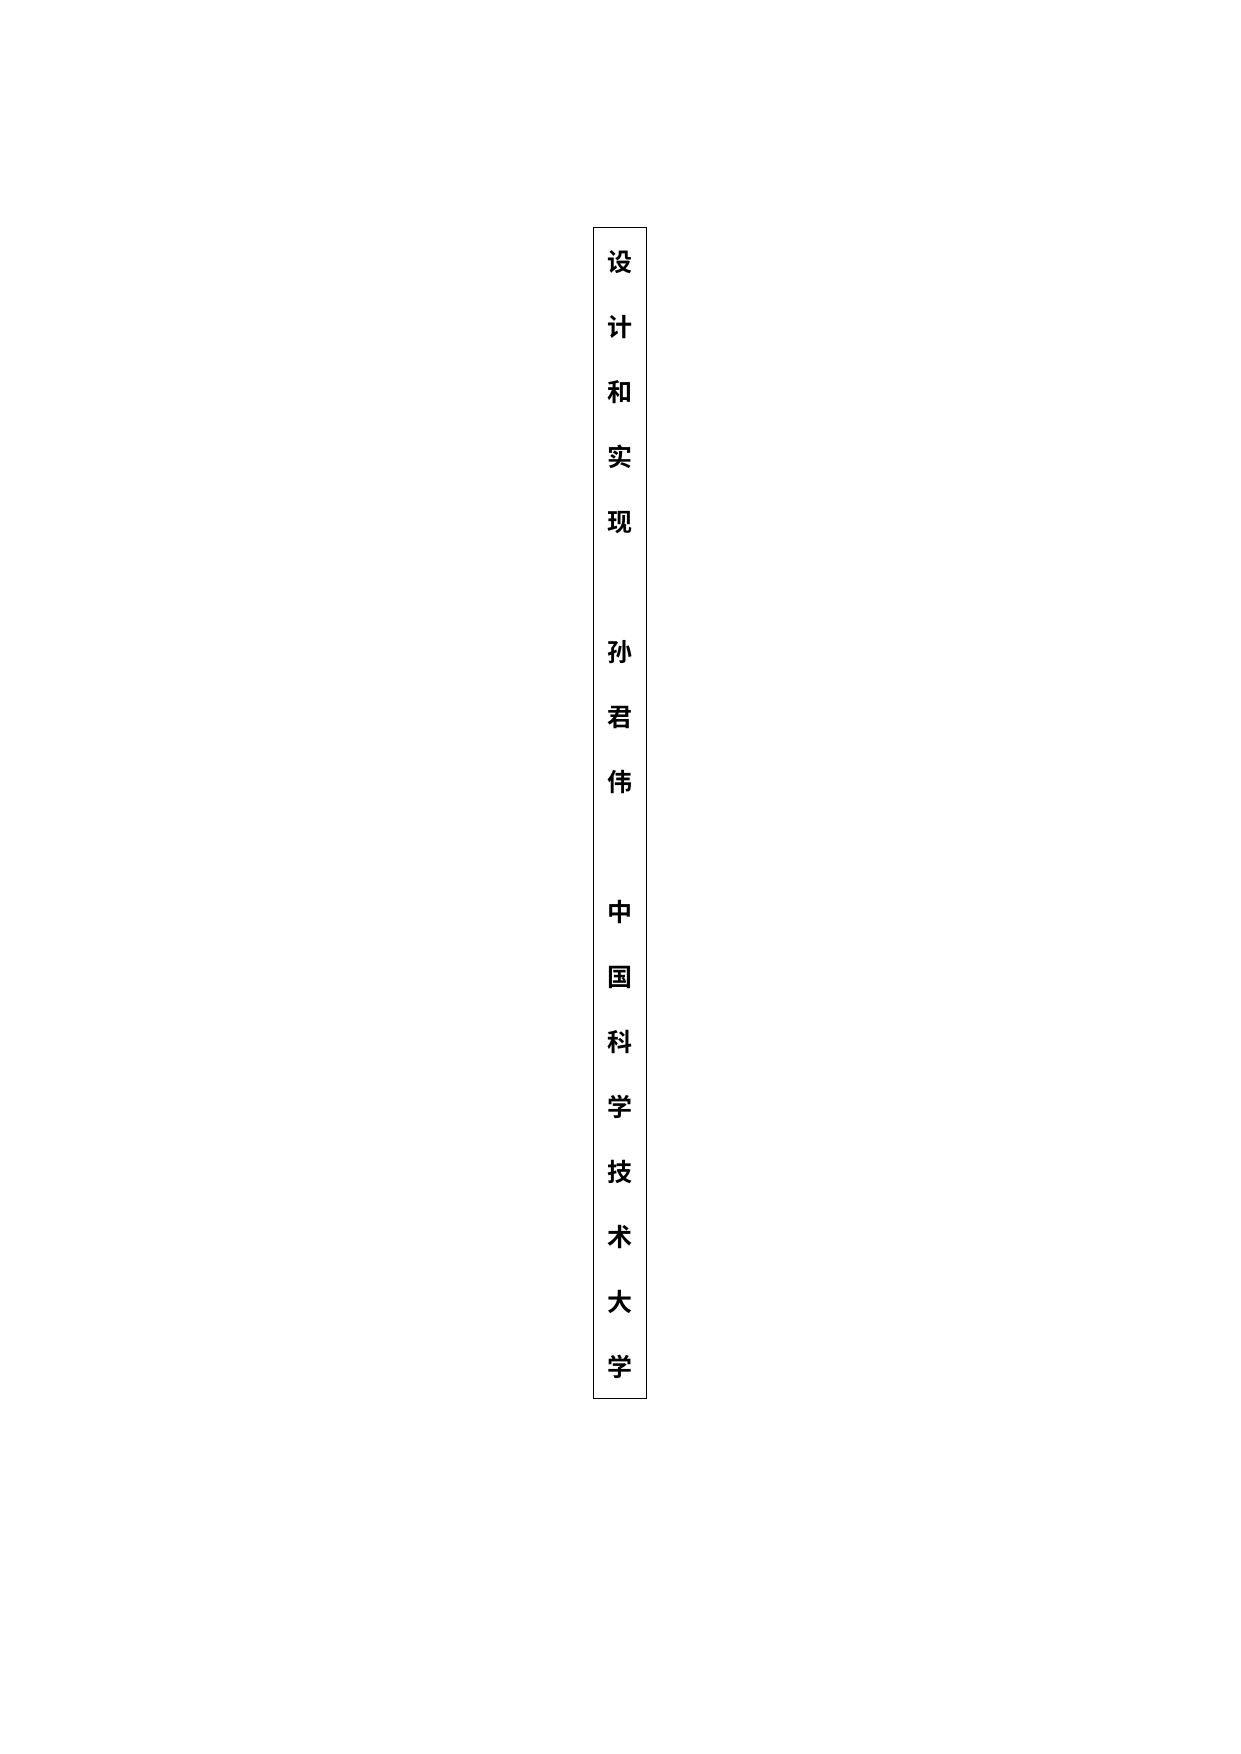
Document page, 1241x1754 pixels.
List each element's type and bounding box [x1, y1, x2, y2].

table_header [594, 228, 646, 1398]
